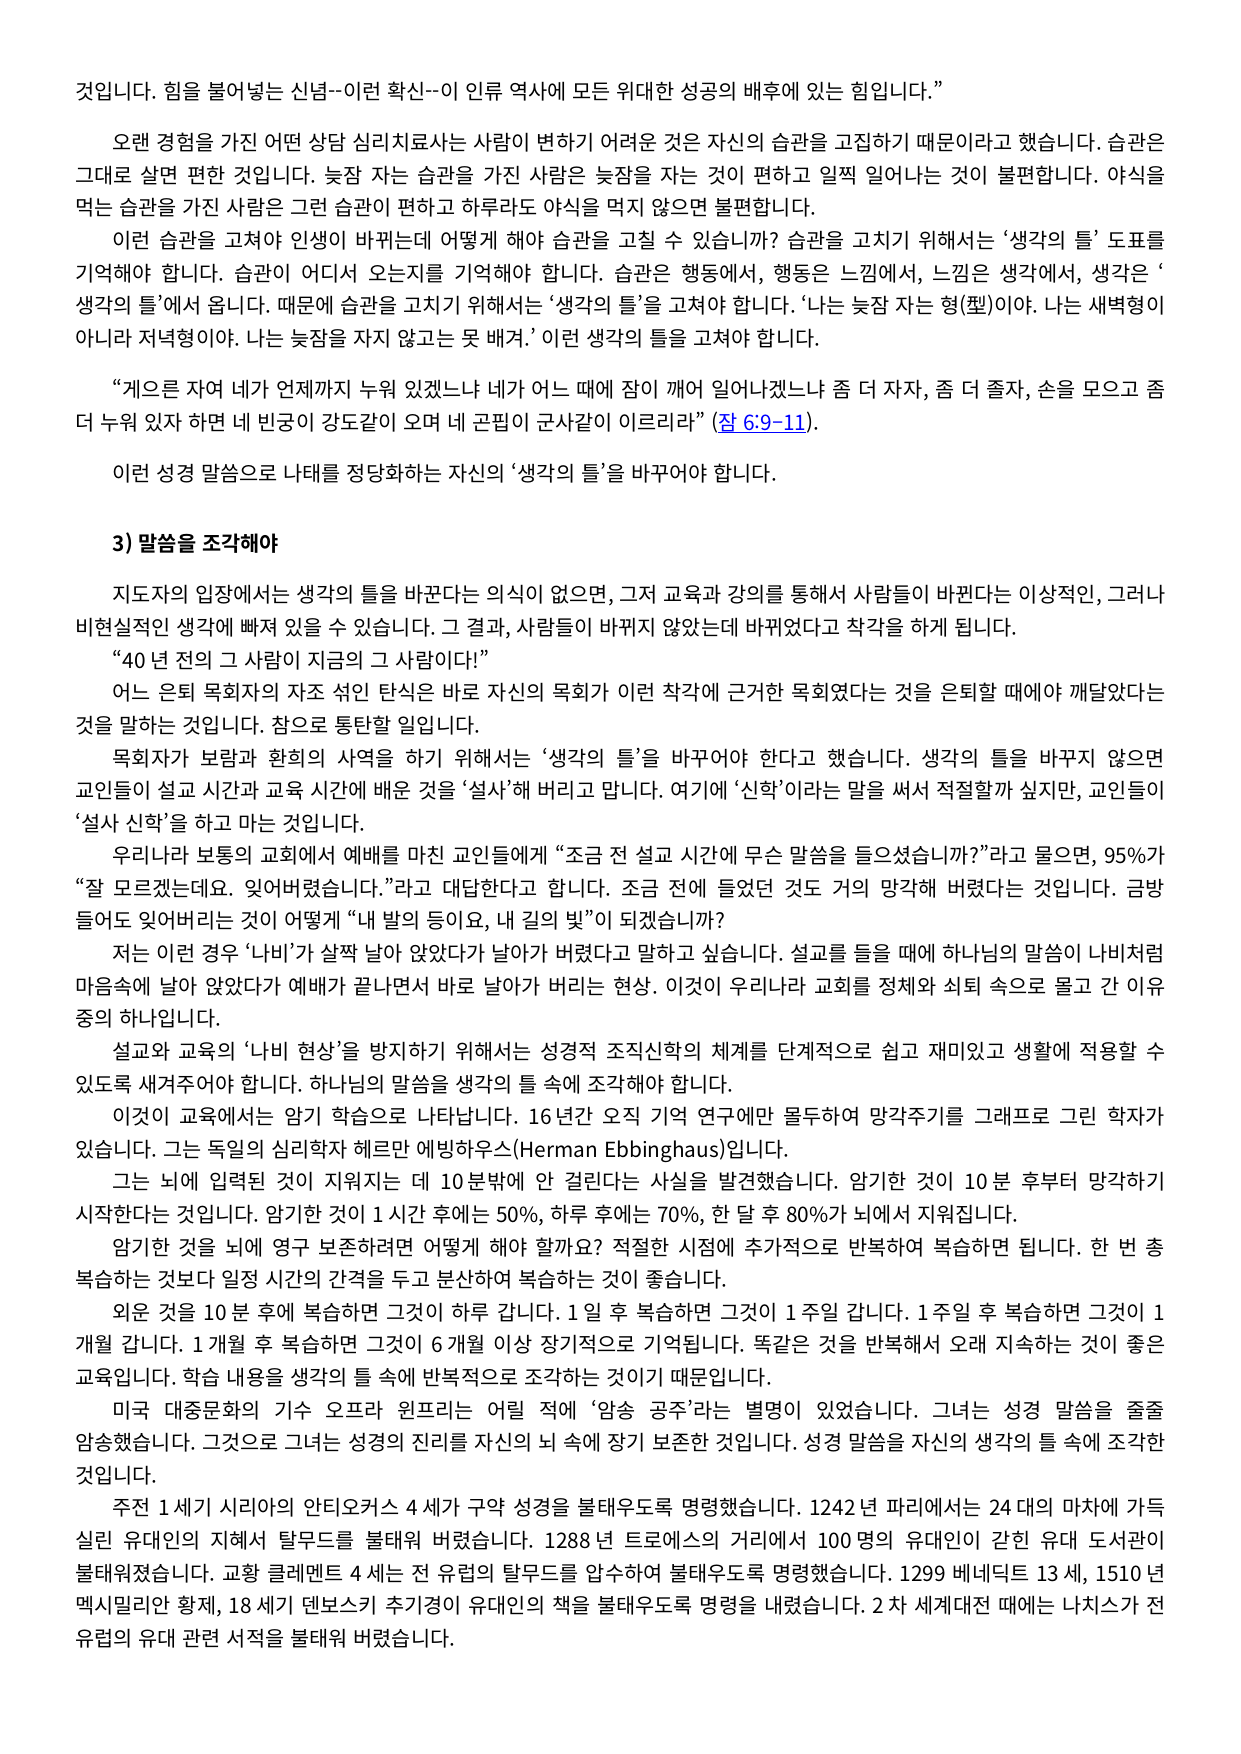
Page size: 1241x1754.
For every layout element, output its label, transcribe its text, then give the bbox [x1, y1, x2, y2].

text 오랜 경험을 가진 어떤 상담 심리치료사는 사람이 변하기 어려운 것은 자신의 습관을 고집하기 때문이라고 했습니다. 습관은 그대로 살면 편한 것입니다. 늦잠 자는 습관을 가진 사람은 늦잠을 자는 것이 편하고 일찍 일어나는 것이 불편합니다. 야식을 먹는 습관을 가진 사람은 그런 습관이 편하고 하루라도 야식을 먹지 않으면 불편합니다. [75, 126, 1165, 222]
text 미국 대중문화의 기수 오프라 윈프리는 어릴 적에 ‘암송 공주’라는 별명이 있었습니다. 그녀는 성경 말씀을 줄줄 암송했습니다. 그것으로 그녀는 성경의 진리를 자신의 뇌 속에 장기 보존한 것입니다. 성경 말씀을 자신의 생각의 틀 속에 조각한 것입니다. [75, 1394, 1165, 1489]
text 우리나라 보통의 교회에서 예배를 마친 교인들에게 “조금 전 설교 시간에 무슨 말씀을 들으셨습니까?”라고 물으면, 95%가 “잘 모르겠는데요. 잊어버렸습니다.”라고 대답한다고 합니다. 조금 전에 들었던 것도 거의 망각해 버렸다는 것입니다. 금방 들어도 잊어버리는 것이 어떻게 “내 발의 등이요, 내 길의 빛”이 되겠습니까? [75, 839, 1165, 935]
text 저는 이런 경우 ‘나비’가 살짝 날아 앉았다가 날아가 버렸다고 말하고 싶습니다. 설교를 들을 때에 하나님의 말씀이 나비처럼 마음속에 날아 앉았다가 예배가 끝나면서 바로 날아가 버리는 현상. 이것이 우리나라 교회를 정체와 쇠퇴 속으로 몰고 간 이유 중의 하나입니다. [75, 937, 1165, 1033]
text 설교와 교육의 ‘나비 현상’을 방지하기 위해서는 성경적 조직신학의 체계를 단계적으로 쉽고 재미있고 생활에 적용할 수 있도록 새겨주어야 합니다. 하나님의 말씀을 생각의 틀 속에 조각해야 합니다. [75, 1035, 1165, 1098]
text 지도자의 입장에서는 생각의 틀을 바꾼다는 의식이 없으면, 그저 교육과 강의를 통해서 사람들이 바뀐다는 이상적인, 그러나 비현실적인 생각에 빠져 있을 수 있습니다. 그 결과, 사람들이 바뀌지 않았는데 바뀌었다고 착각을 하게 됩니다. [75, 579, 1165, 642]
text “40년 전의 그 사람이 지금의 그 사람이다!” [75, 644, 1165, 674]
text 어느 은퇴 목회자의 자조 섞인 탄식은 바로 자신의 목회가 이런 착각에 근거한 목회였다는 것을 은퇴할 때에야 깨달았다는 것을 말하는 것입니다. 참으로 통탄할 일입니다. [75, 677, 1165, 739]
text 암기한 것을 뇌에 영구 보존하려면 어떻게 해야 할까요? 적절한 시점에 추가적으로 반복하여 복습하면 됩니다. 한 번 총 복습하는 것보다 일정 시간의 간격을 두고 분산하여 복습하는 것이 좋습니다. [75, 1231, 1165, 1294]
text 3) 말씀을 조각해야 [112, 527, 1165, 558]
text 이런 성경 말씀으로 나태를 정당화하는 자신의 ‘생각의 틀’을 바꾸어야 합니다. [75, 457, 1165, 487]
text “게으른 자여 네가 언제까지 누워 있겠느냐 네가 어느 때에 잠이 깨어 일어나겠느냐 좀 더 자자, 좀 더 졸자, 손을 모으고 좀 더 누워 있자 하면 네 빈궁이 강도같이 오며 네 곤핍이 군사같이 이르리라” (잠 6:9–11). [75, 373, 1165, 436]
text 외운 것을 10분 후에 복습하면 그것이 하루 갑니다. 1일 후 복습하면 그것이 1주일 갑니다. 1주일 후 복습하면 그것이 1개월 갑니다. 1개월 후 복습하면 그것이 6개월 이상 장기적으로 기억됩니다. 똑같은 것을 반복해서 오래 지속하는 것이 좋은 교육입니다. 학습 내용을 생각의 틀 속에 반복적으로 조각하는 것이기 때문입니다. [75, 1296, 1165, 1391]
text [75, 75, 1165, 105]
text 주전 1세기 시리아의 안티오커스 4세가 구약 성경을 불태우도록 명령했습니다. 1242년 파리에서는 24대의 마차에 가득 실린 유대인의 지혜서 탈무드를 불태워 버렸습니다. 1288년 트로에스의 거리에서 100명의 유대인이 갇힌 유대 도서관이 불태워졌습니다. 교황 클레멘트 4세는 전 유럽의 탈무드를 압수하여 불태우도록 명령했습니다. 1299 베네딕트 13세, 1510년 멕시밀리안 황제, 18세기 덴보스키 추기경이 유대인의 책을 불태우도록 명령을 내렸습니다. 2차 세계대전 때에는 나치스가 전 유럽의 유대 관련 서적을 불태워 버렸습니다. [75, 1492, 1165, 1652]
text 그는 뇌에 입력된 것이 지워지는 데 10분밖에 안 걸린다는 사실을 발견했습니다. 암기한 것이 10분 후부터 망각하기 시작한다는 것입니다. 암기한 것이 1시간 후에는 50%, 하루 후에는 70%, 한 달 후 80%가 뇌에서 지워집니다. [75, 1166, 1165, 1228]
text 이것이 교육에서는 암기 학습으로 나타납니다. 16년간 오직 기억 연구에만 몰두하여 망각주기를 그래프로 그린 학자가 있습니다. 그는 독일의 심리학자 헤르만 에빙하우스(Herman Ebbinghaus)입니다. [75, 1100, 1165, 1163]
text 목회자가 보람과 환희의 사역을 하기 위해서는 ‘생각의 틀’을 바꾸어야 한다고 했습니다. 생각의 틀을 바꾸지 않으면 교인들이 설교 시간과 교육 시간에 배운 것을 ‘설사’해 버리고 맙니다. 여기에 ‘신학’이라는 말을 써서 적절할까 싶지만, 교인들이 ‘설사 신학’을 하고 마는 것입니다. [75, 742, 1165, 837]
text 이런 습관을 고쳐야 인생이 바뀌는데 어떻게 해야 습관을 고칠 수 있습니까? 습관을 고치기 위해서는 ‘생각의 틀’ 도표를 기억해야 합니다. 습관이 어디서 오는지를 기억해야 합니다. 습관은 행동에서, 행동은 느낌에서, 느낌은 생각에서, 생각은 ‘생각의 틀’에서 옵니다. 때문에 습관을 고치기 위해서는 ‘생각의 틀’을 고쳐야 합니다. ‘나는 늦잠 자는 형(型)이야. 나는 새벽형이 아니라 저녁형이야. 나는 늦잠을 자지 않고는 못 배겨.’ 이런 생각의 틀을 고쳐야 합니다. [75, 224, 1165, 352]
